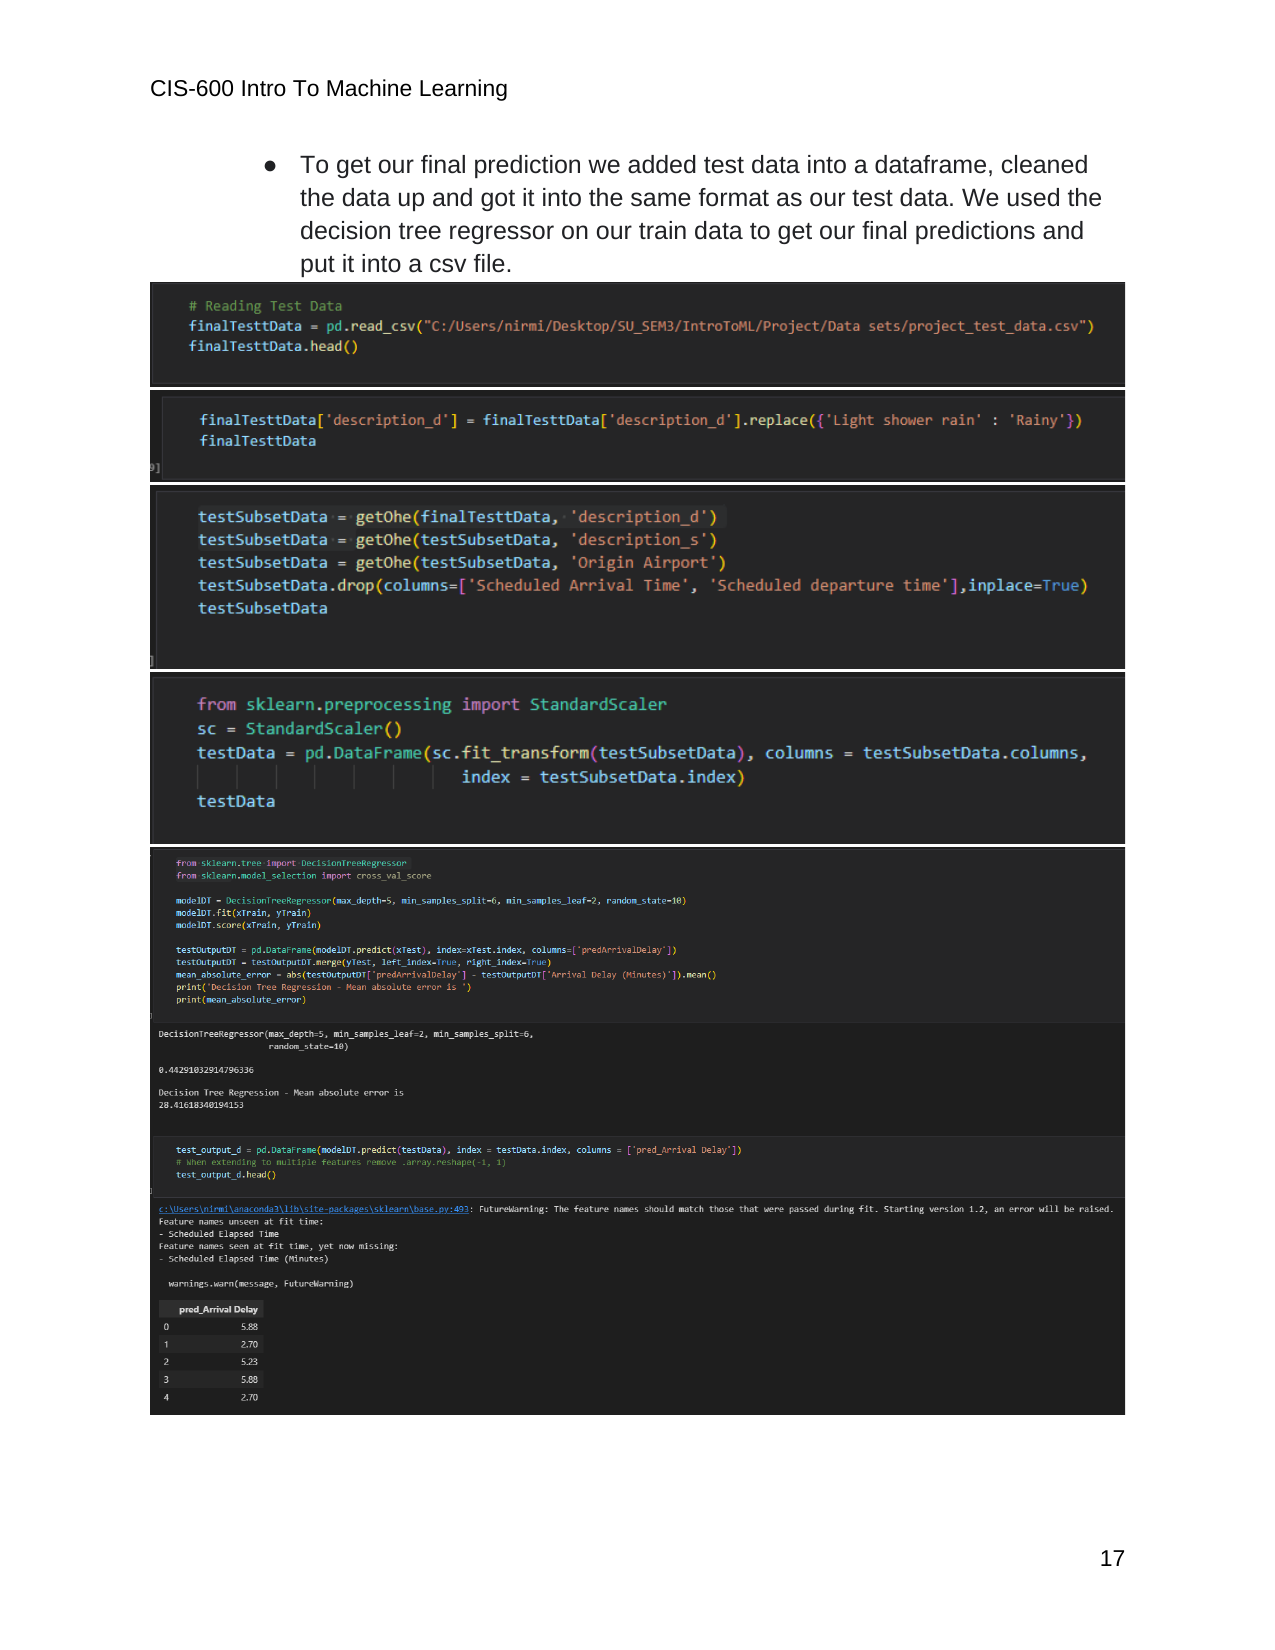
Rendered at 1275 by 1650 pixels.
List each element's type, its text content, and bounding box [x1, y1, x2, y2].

picture [150, 282, 1125, 387]
picture [150, 485, 1125, 669]
picture [150, 672, 1125, 844]
list To get our final prediction we added test data into a dataframe, cleaned the data up and got it into the same format as our test data. We used the decision tree regressor on our train data to get our final predictions and put it into a csv file. [262, 150, 1125, 278]
picture [150, 847, 1125, 1415]
picture [150, 390, 1125, 482]
